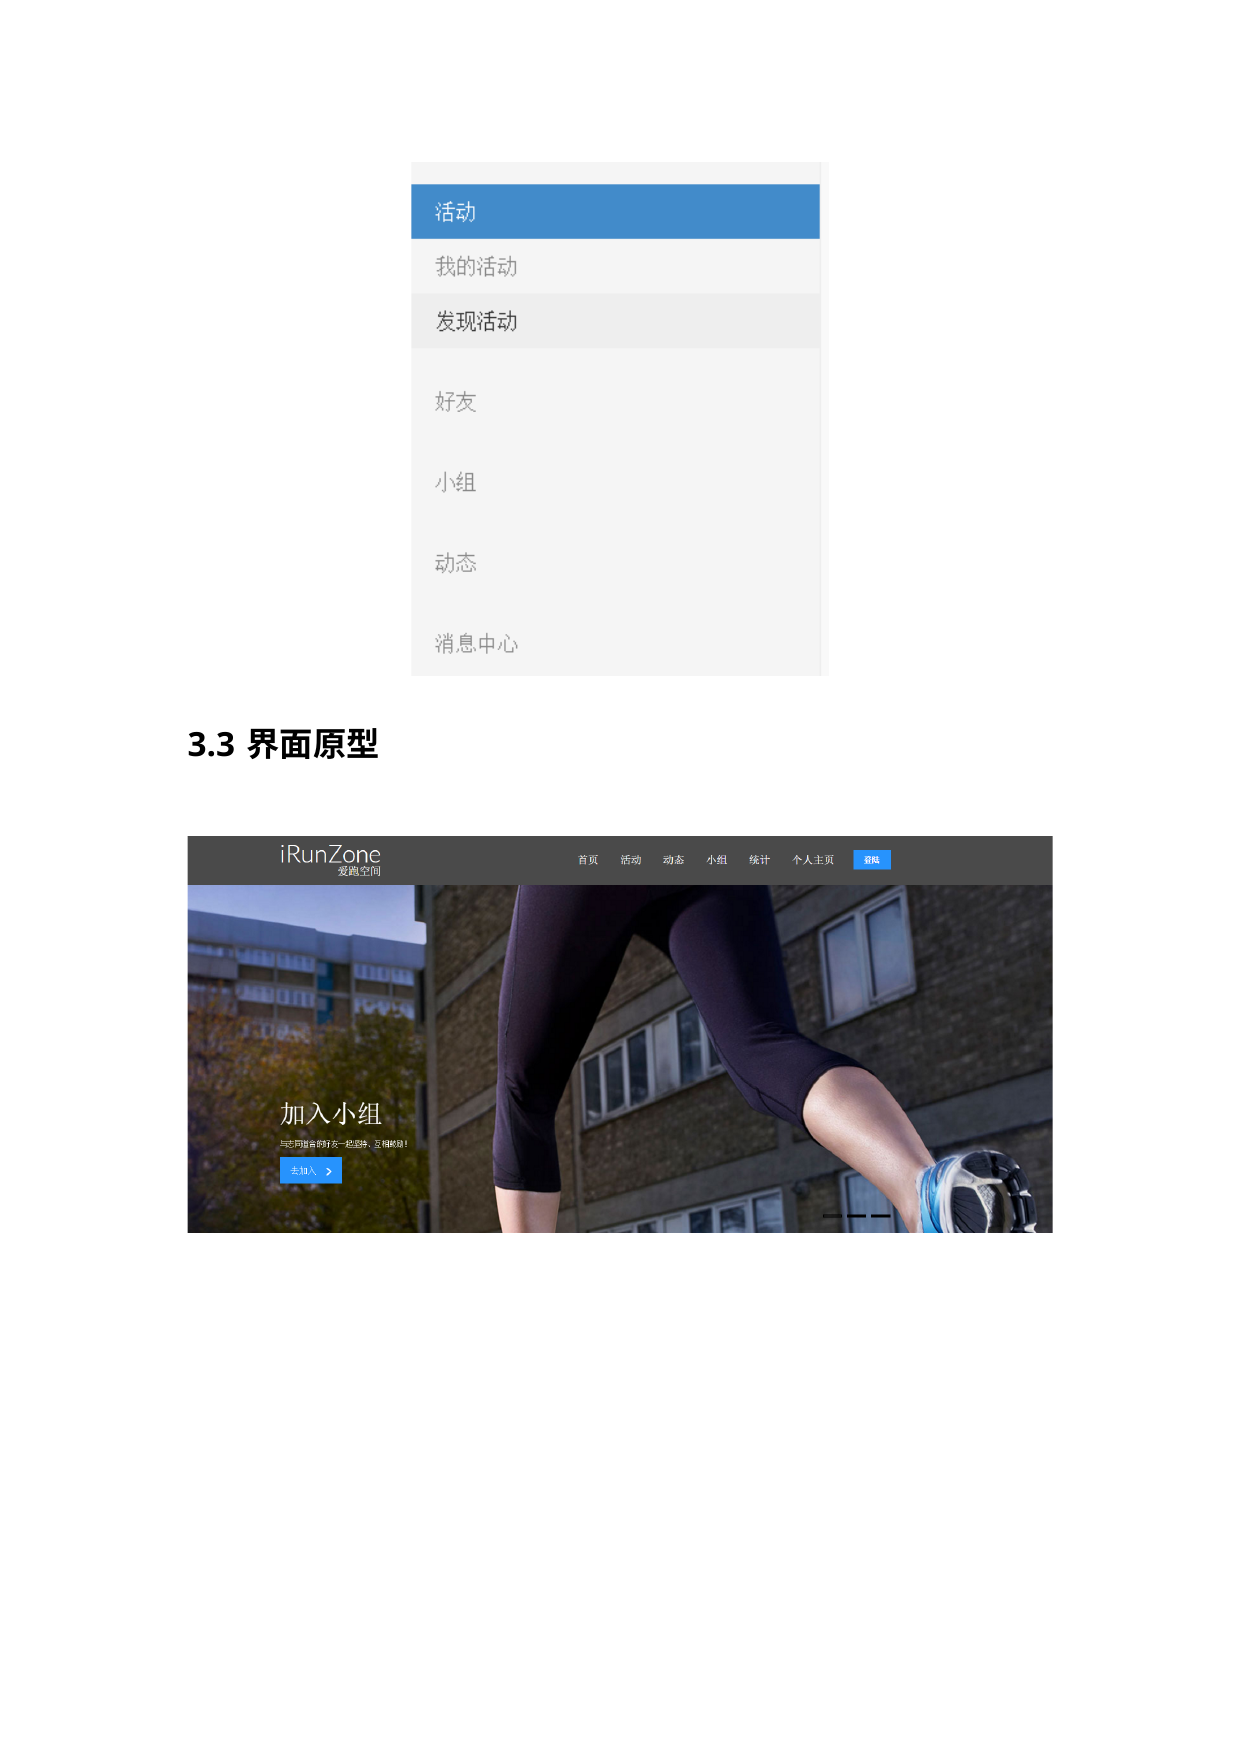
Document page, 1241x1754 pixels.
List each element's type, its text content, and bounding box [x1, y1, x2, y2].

picture [187, 836, 1053, 1233]
picture [411, 162, 829, 676]
subtitle 界面原型 [187, 709, 1053, 774]
